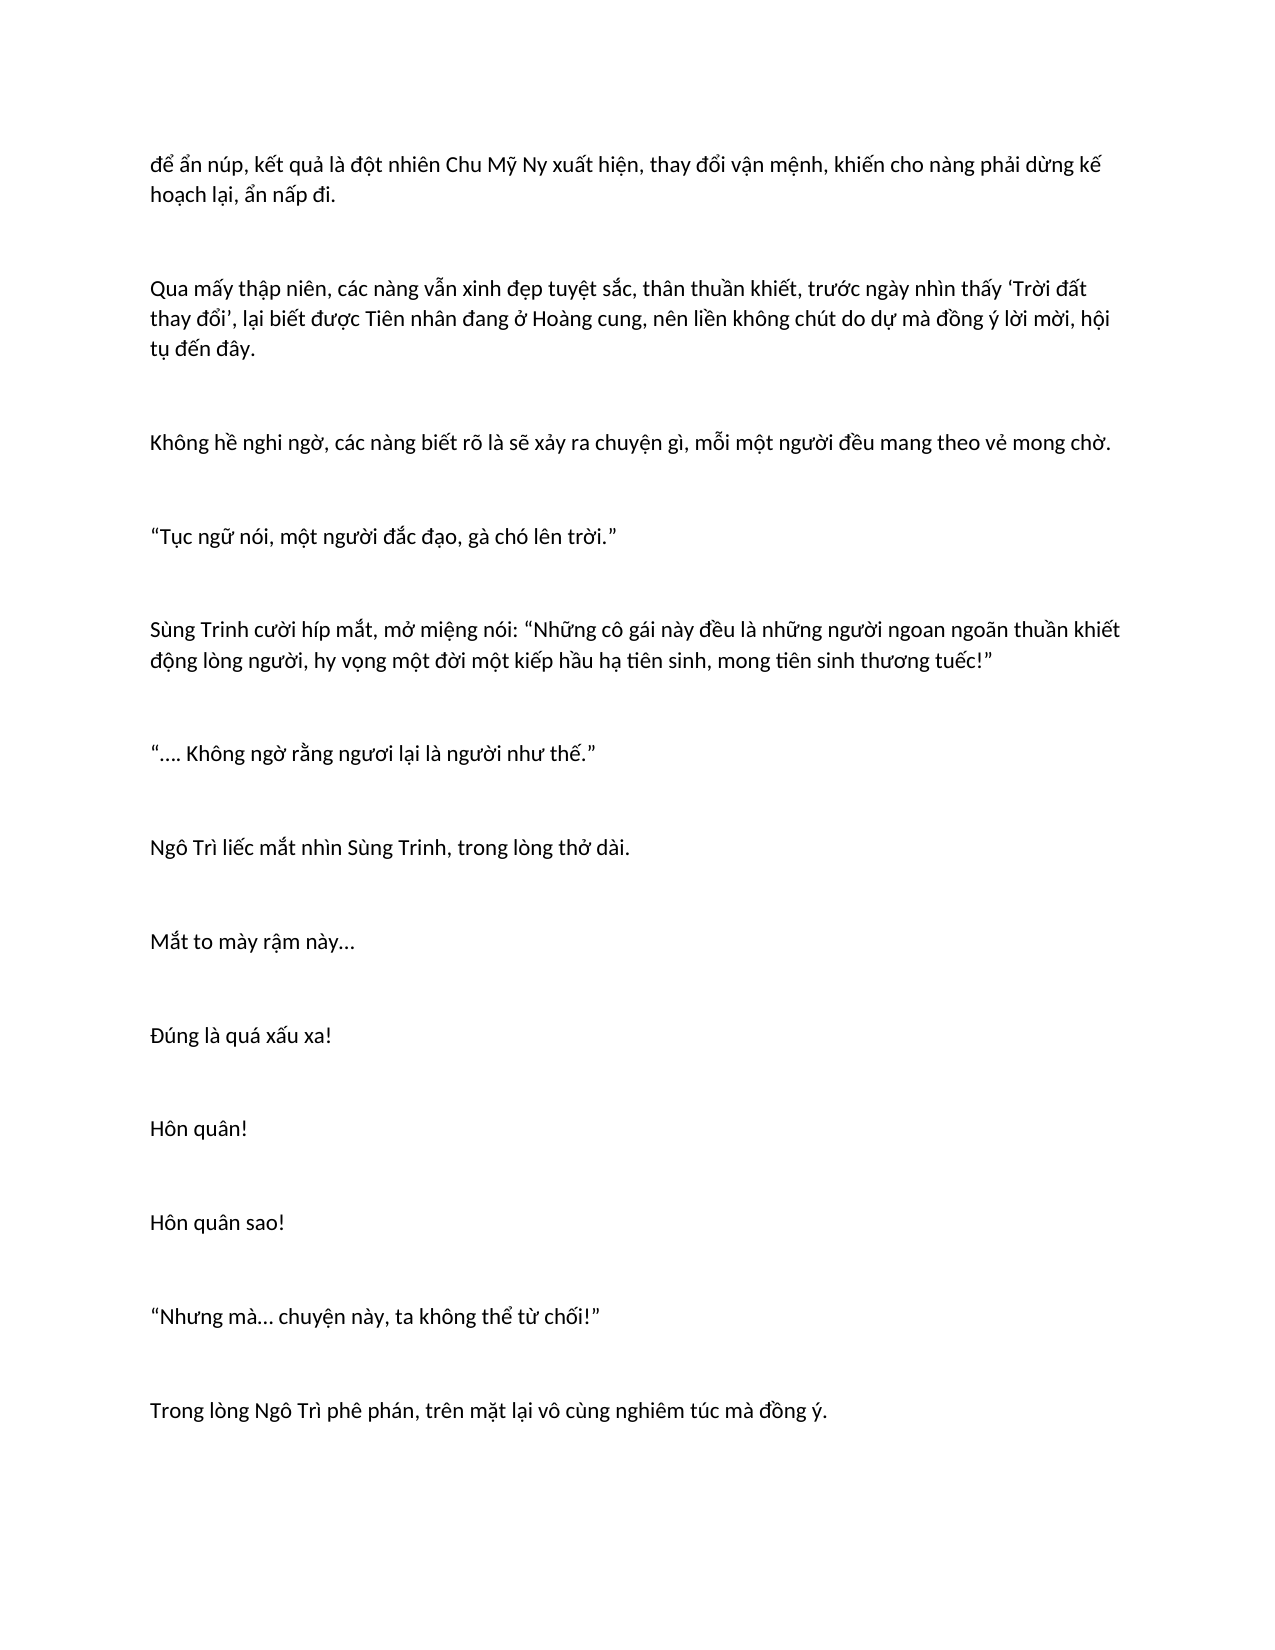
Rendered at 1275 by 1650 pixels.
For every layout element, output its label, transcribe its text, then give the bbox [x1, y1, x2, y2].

text Trong lòng Ngô Trì phê phán, trên mặt lại vô cùng nghiêm túc mà đồng ý. [150, 1396, 1125, 1424]
text Sùng Trinh cười híp mắt, mở miệng nói: “Những cô gái này đều là những người ngoan ngoãn thuần khiết động lòng người, hy vọng một đời một kiếp hầu hạ tiên sinh, mong tiên sinh thương tuếc!” [150, 616, 1125, 674]
text Hôn quân! [150, 1114, 1125, 1143]
text Hôn quân sao! [150, 1208, 1125, 1236]
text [150, 150, 1125, 208]
text Mắt to mày rậm này… [150, 927, 1125, 955]
text Không hề nghi ngờ, các nàng biết rõ là sẽ xảy ra chuyện gì, mỗi một người đều mang theo vẻ mong chờ. [150, 428, 1125, 456]
text “Nhưng mà… chuyện này, ta không thể từ chối!” [150, 1302, 1125, 1330]
text Qua mấy thập niên, các nàng vẫn xinh đẹp tuyệt sắc, thân thuần khiết, trước ngày nhìn thấy ‘Trời đất thay đổi’, lại biết được Tiên nhân đang ở Hoàng cung, nên liền không chút do dự mà đồng ý lời mời, hội tụ đến đây. [150, 274, 1125, 362]
text “Tục ngữ nói, một người đắc đạo, gà chó lên trời.” [150, 522, 1125, 550]
text “…. Không ngờ rằng ngươi lại là người như thế.” [150, 739, 1125, 768]
text Đúng là quá xấu xa! [150, 1021, 1125, 1049]
text Ngô Trì liếc mắt nhìn Sùng Trinh, trong lòng thở dài. [150, 833, 1125, 861]
